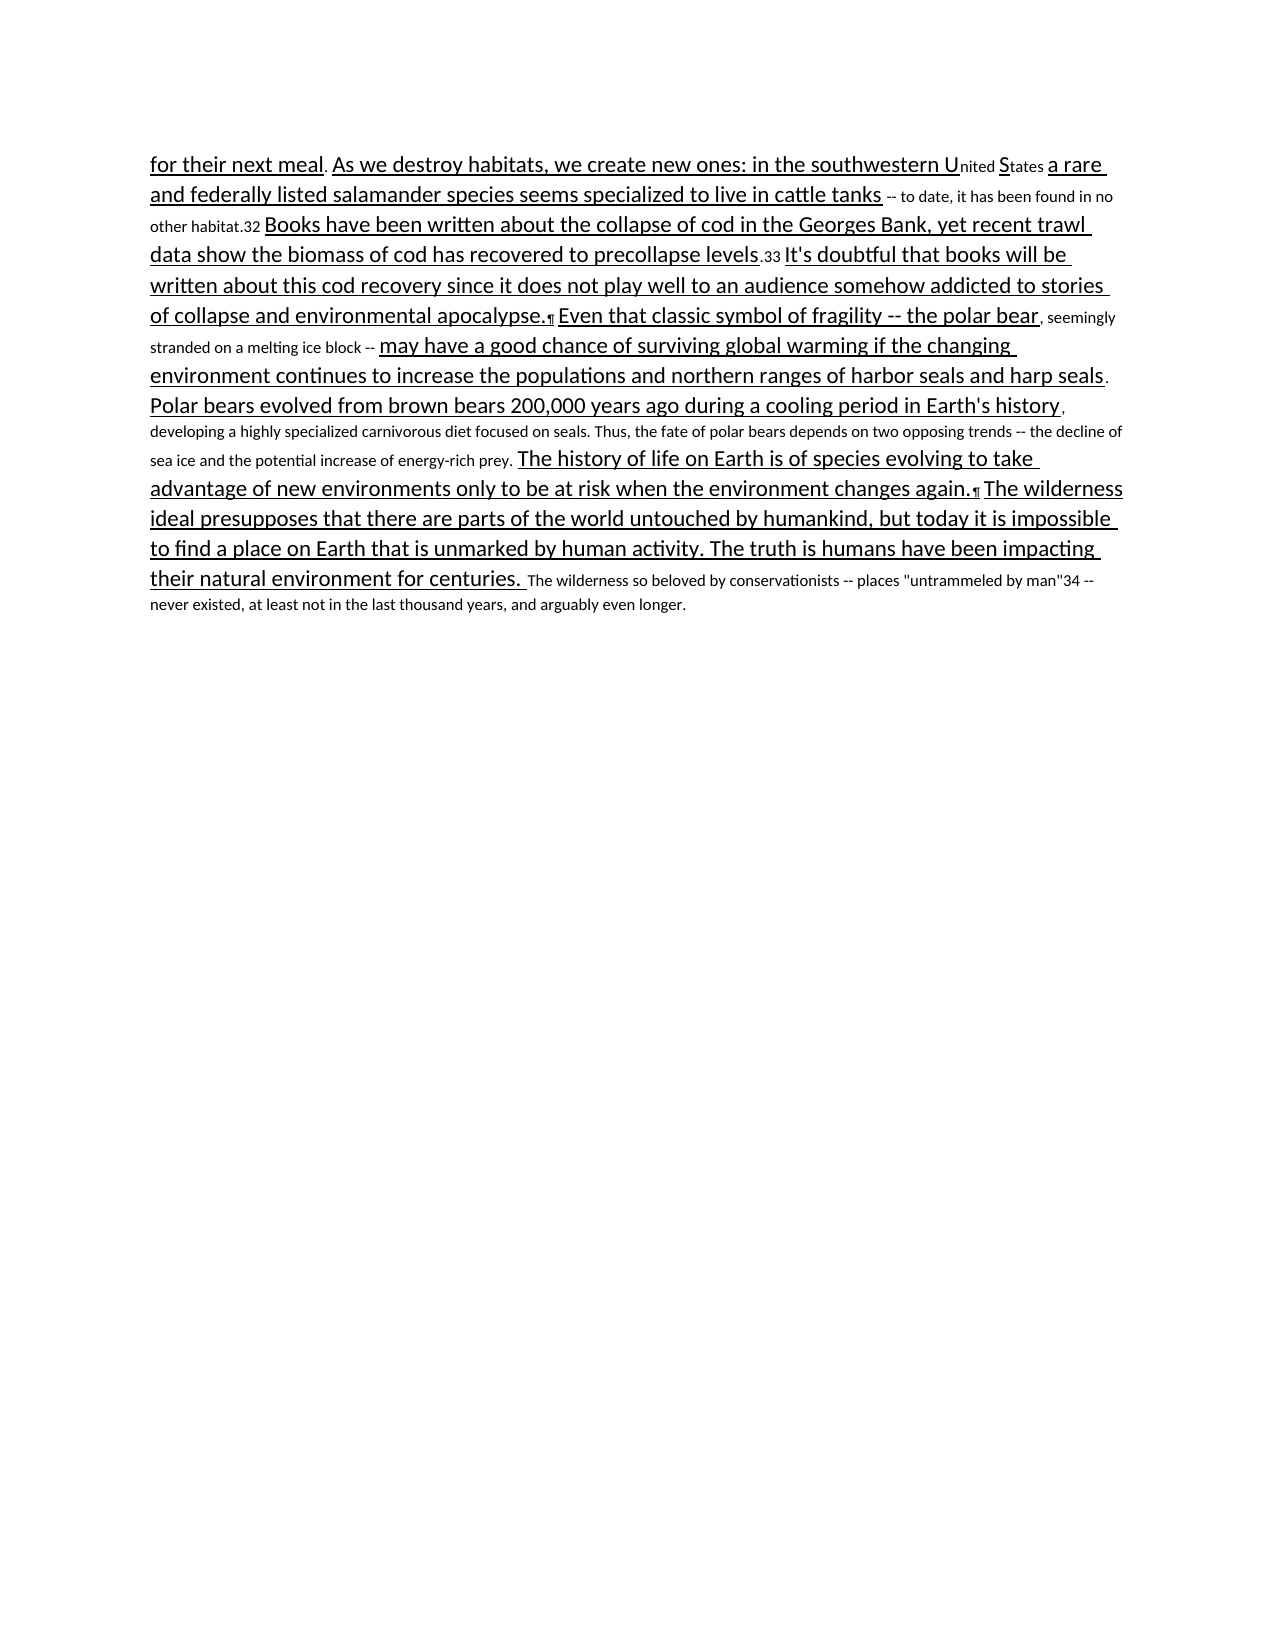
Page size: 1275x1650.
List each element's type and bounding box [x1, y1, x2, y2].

text [150, 150, 1125, 614]
